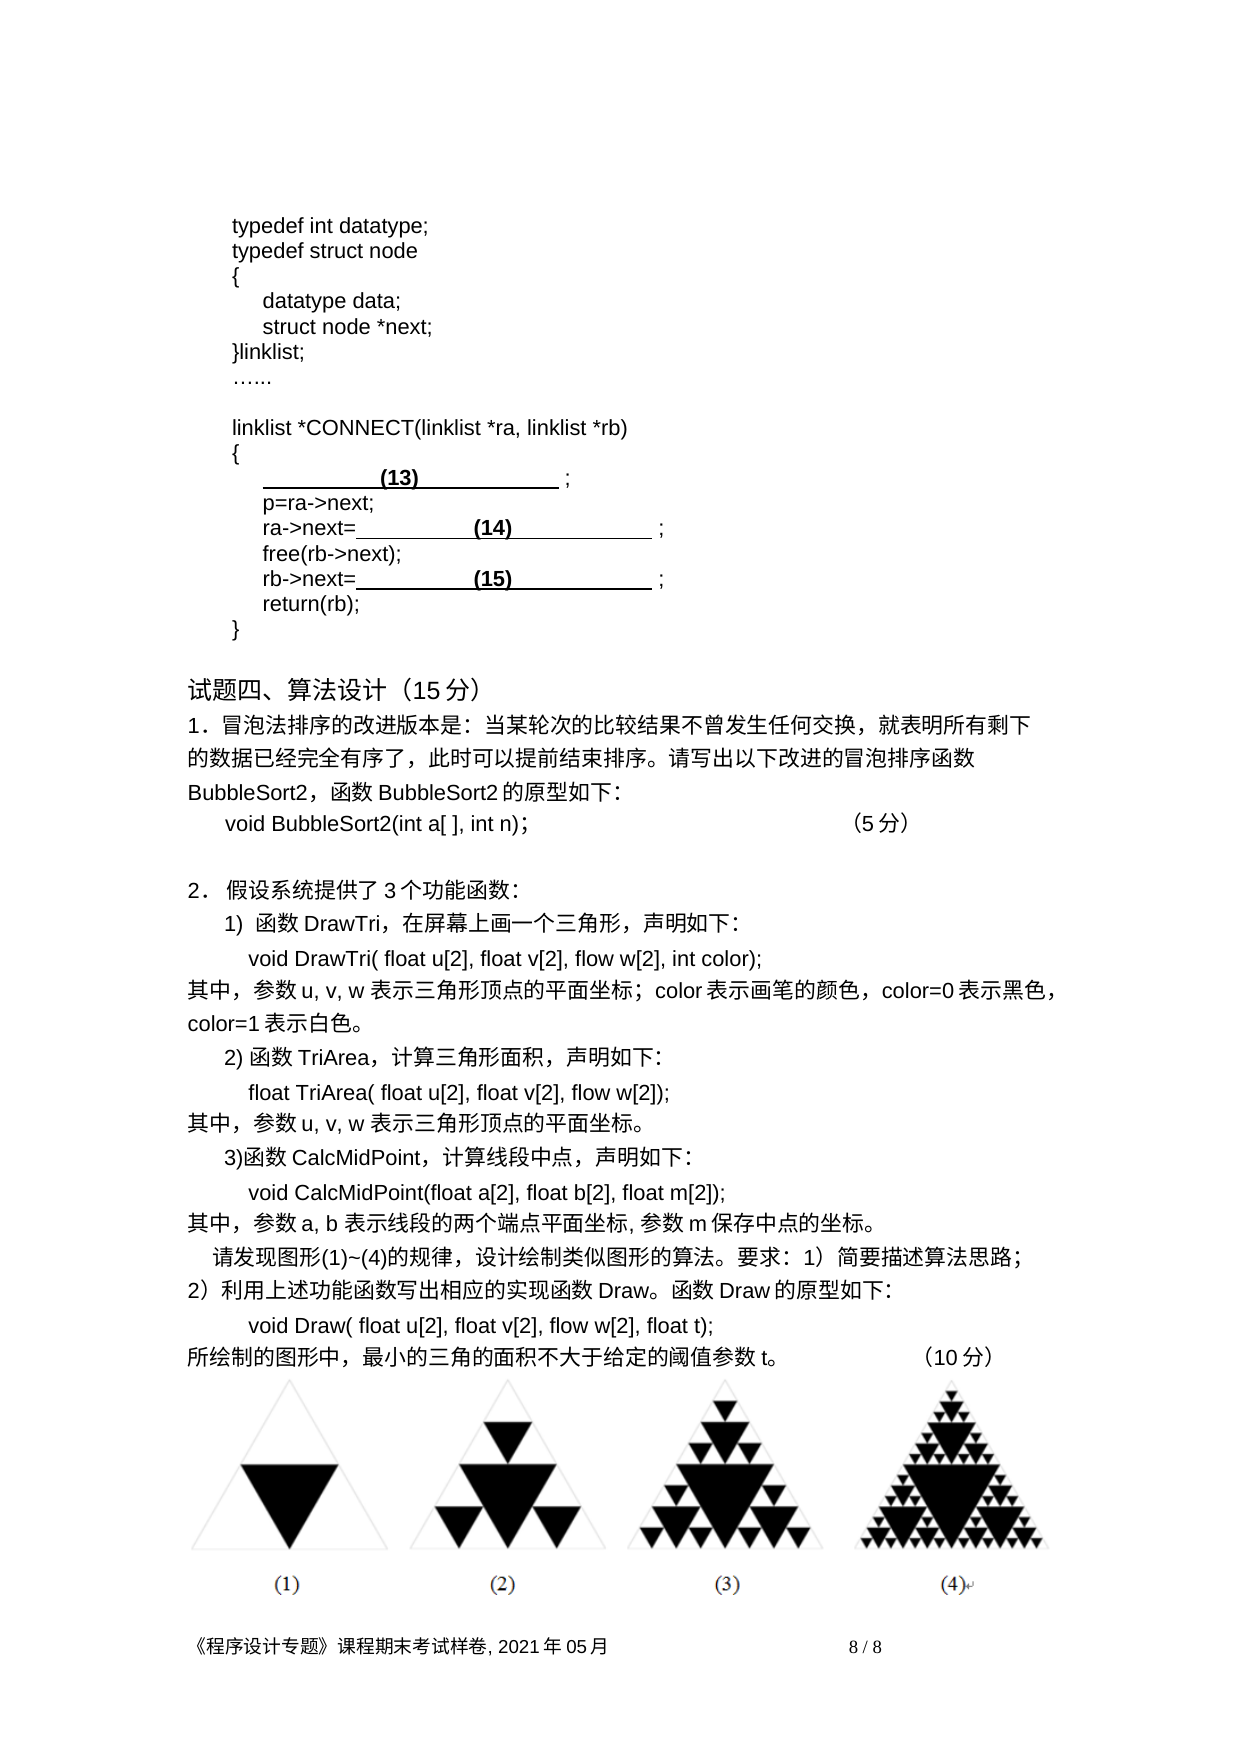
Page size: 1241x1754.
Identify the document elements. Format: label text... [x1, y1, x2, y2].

text float TriArea( float u[2], float v[2], flow w[2]); [187, 1071, 1053, 1105]
text p=ra->next; [232, 490, 1053, 515]
text (13) ; [232, 465, 1053, 490]
text typedef int datatype; [232, 213, 1053, 238]
text ra->next= (14) ; [232, 515, 1053, 541]
text } [232, 616, 1053, 641]
text 其中，参数u, v, w 表示三角形顶点的平面坐标；color表示画笔的颜色，color=0表示黑色，color=1表示白色。 [187, 971, 1053, 1038]
text 其中，参数u, v, w 表示三角形顶点的平面坐标。 [187, 1105, 1053, 1138]
text datatype data; [232, 288, 1053, 314]
text free(rb->next); [232, 541, 1053, 566]
text typedef struct node [232, 238, 1053, 263]
text { [232, 263, 1053, 288]
text 1) 函数DrawTri，在屏幕上画一个三角形，声明如下： [187, 905, 1053, 938]
text 3)函数CalcMidPoint，计算线段中点，声明如下： [187, 1138, 1053, 1171]
text void Draw( float u[2], float v[2], flow w[2], float t); [187, 1305, 1053, 1338]
text 其中，参数a, b 表示线段的两个端点平面坐标, 参数m保存中点的坐标。 [187, 1205, 1053, 1238]
text { [232, 440, 1053, 465]
text …... [232, 364, 1053, 389]
text linklist *CONNECT(linklist *ra, linklist *rb) [232, 414, 1053, 440]
text 试题四、算法设计（15分） [187, 670, 1053, 706]
text void DrawTri( float u[2], float v[2], flow w[2], int color); [187, 938, 1053, 971]
text }linklist; [232, 339, 1053, 364]
text 所绘制的图形中，最小的三角的面积不大于给定的阈值参数 t。 （10分） [187, 1338, 1053, 1371]
text void CalcMidPoint(float a[2], float b[2], float m[2]); [187, 1171, 1053, 1205]
text struct node *next; [232, 314, 1053, 339]
text 请发现图形(1)~(4)的规律，设计绘制类似图形的算法。要求：1）简要描述算法思路；2）利用上述功能函数写出相应的实现函数Draw。函数Draw的原型如下： [187, 1238, 1053, 1305]
text 2． 假设系统提供了3个功能函数： [187, 871, 1053, 905]
text 2) 函数TriArea，计算三角形面积，声明如下： [187, 1038, 1053, 1071]
text rb->next= (15) ; [232, 566, 1053, 591]
picture [187, 1371, 1052, 1595]
text 1．冒泡法排序的改进版本是：当某轮次的比较结果不曾发生任何交换，就表明所有剩下的数据已经完全有序了，此时可以提前结束排序。请写出以下改进的冒泡排序函数BubbleSort2，函数BubbleSort2的原型如下： [187, 706, 1053, 806]
text void BubbleSort2(int a[ ], int n)； （5分） [225, 806, 1053, 838]
text return(rb); [232, 591, 1053, 616]
